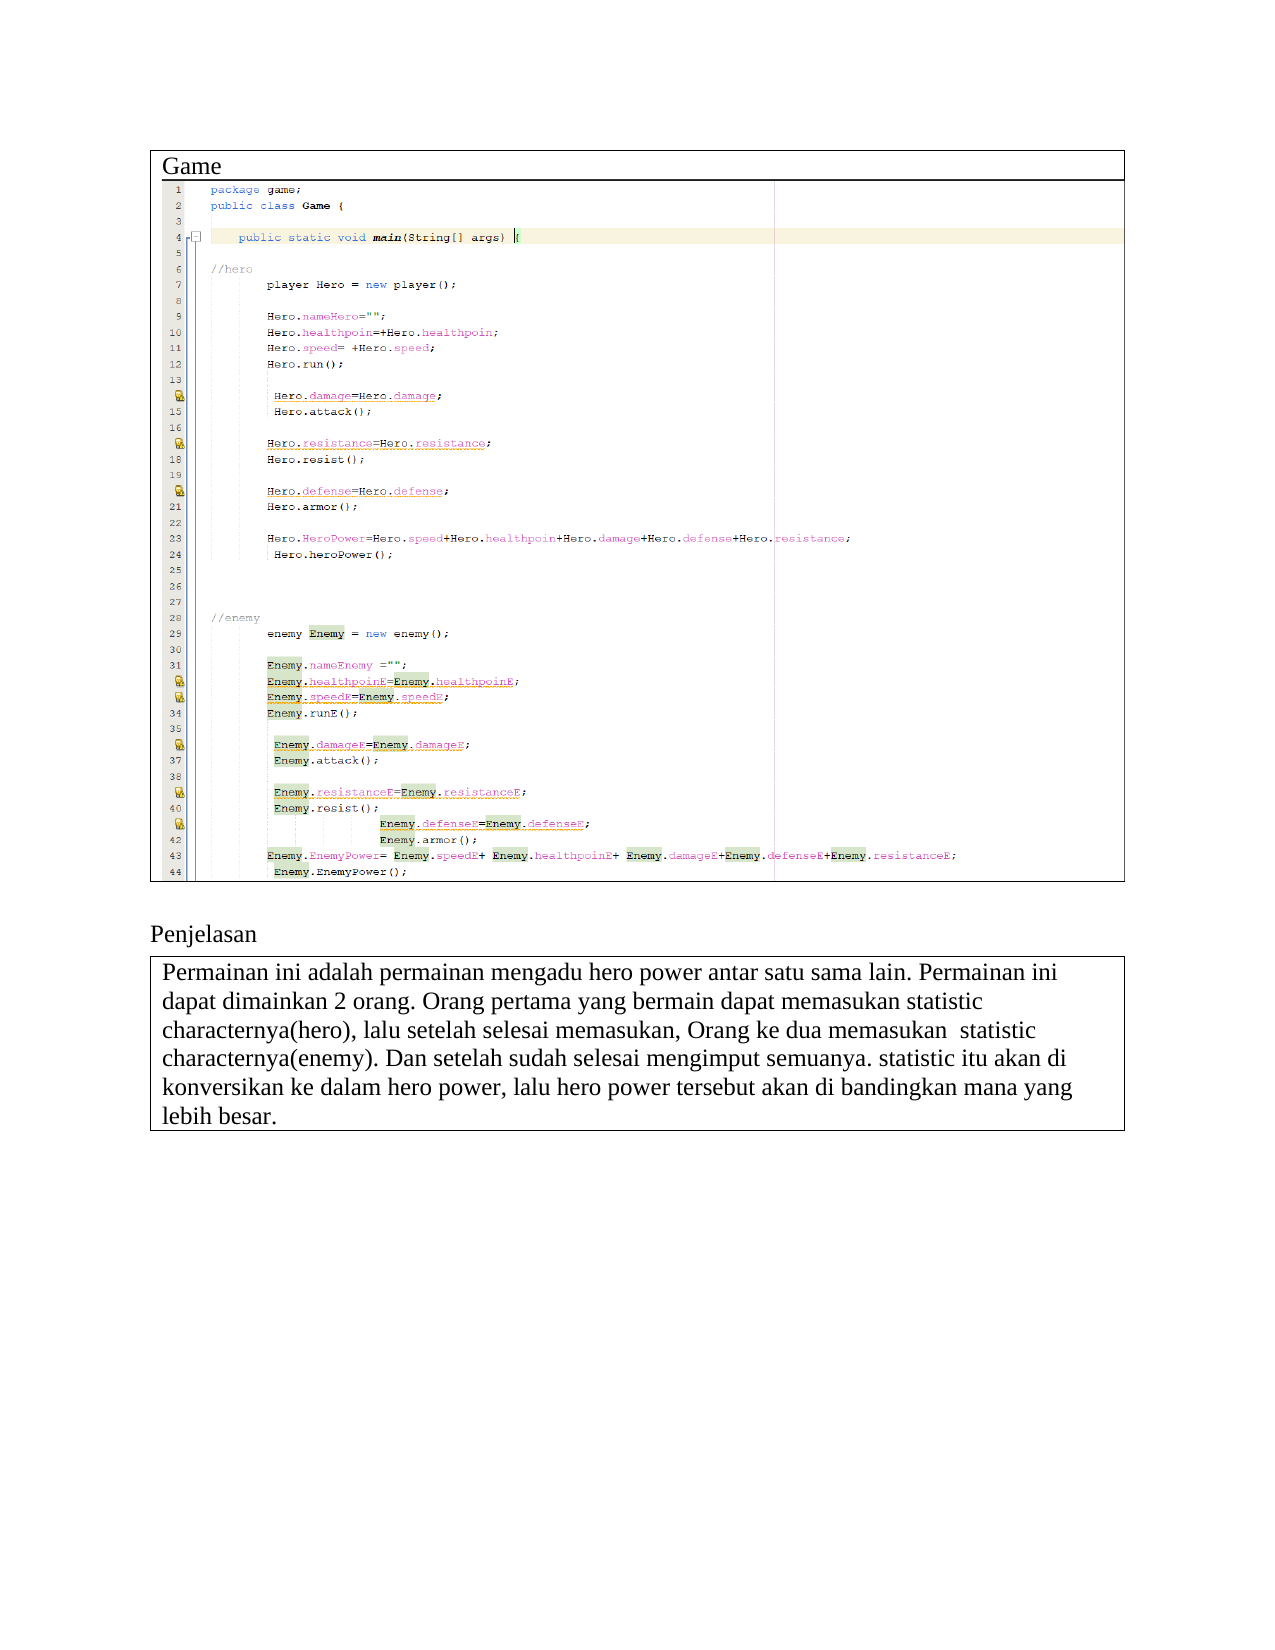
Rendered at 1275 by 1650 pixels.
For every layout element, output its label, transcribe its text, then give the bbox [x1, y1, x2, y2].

table_header Player Enemy Game [151, 151, 1124, 881]
table_header Permainan ini adalah permainan mengadu hero power antar satu sama lain. Permainan ini dapat dimainkan 2 orang. Orang pertama yang bermain dapat memasukan statistic characternya(hero), lalu setelah selesai memasukan, Orang ke dua memasukan statistic characternya(enemy). Dan setelah sudah selesai mengimput semuanya. statistic itu akan di konversikan ke dalam hero power, lalu hero power tersebut akan di bandingkan mana yang lebih besar. [151, 957, 1124, 1130]
text Penjelasan [150, 919, 1125, 948]
picture [161, 179, 1125, 881]
